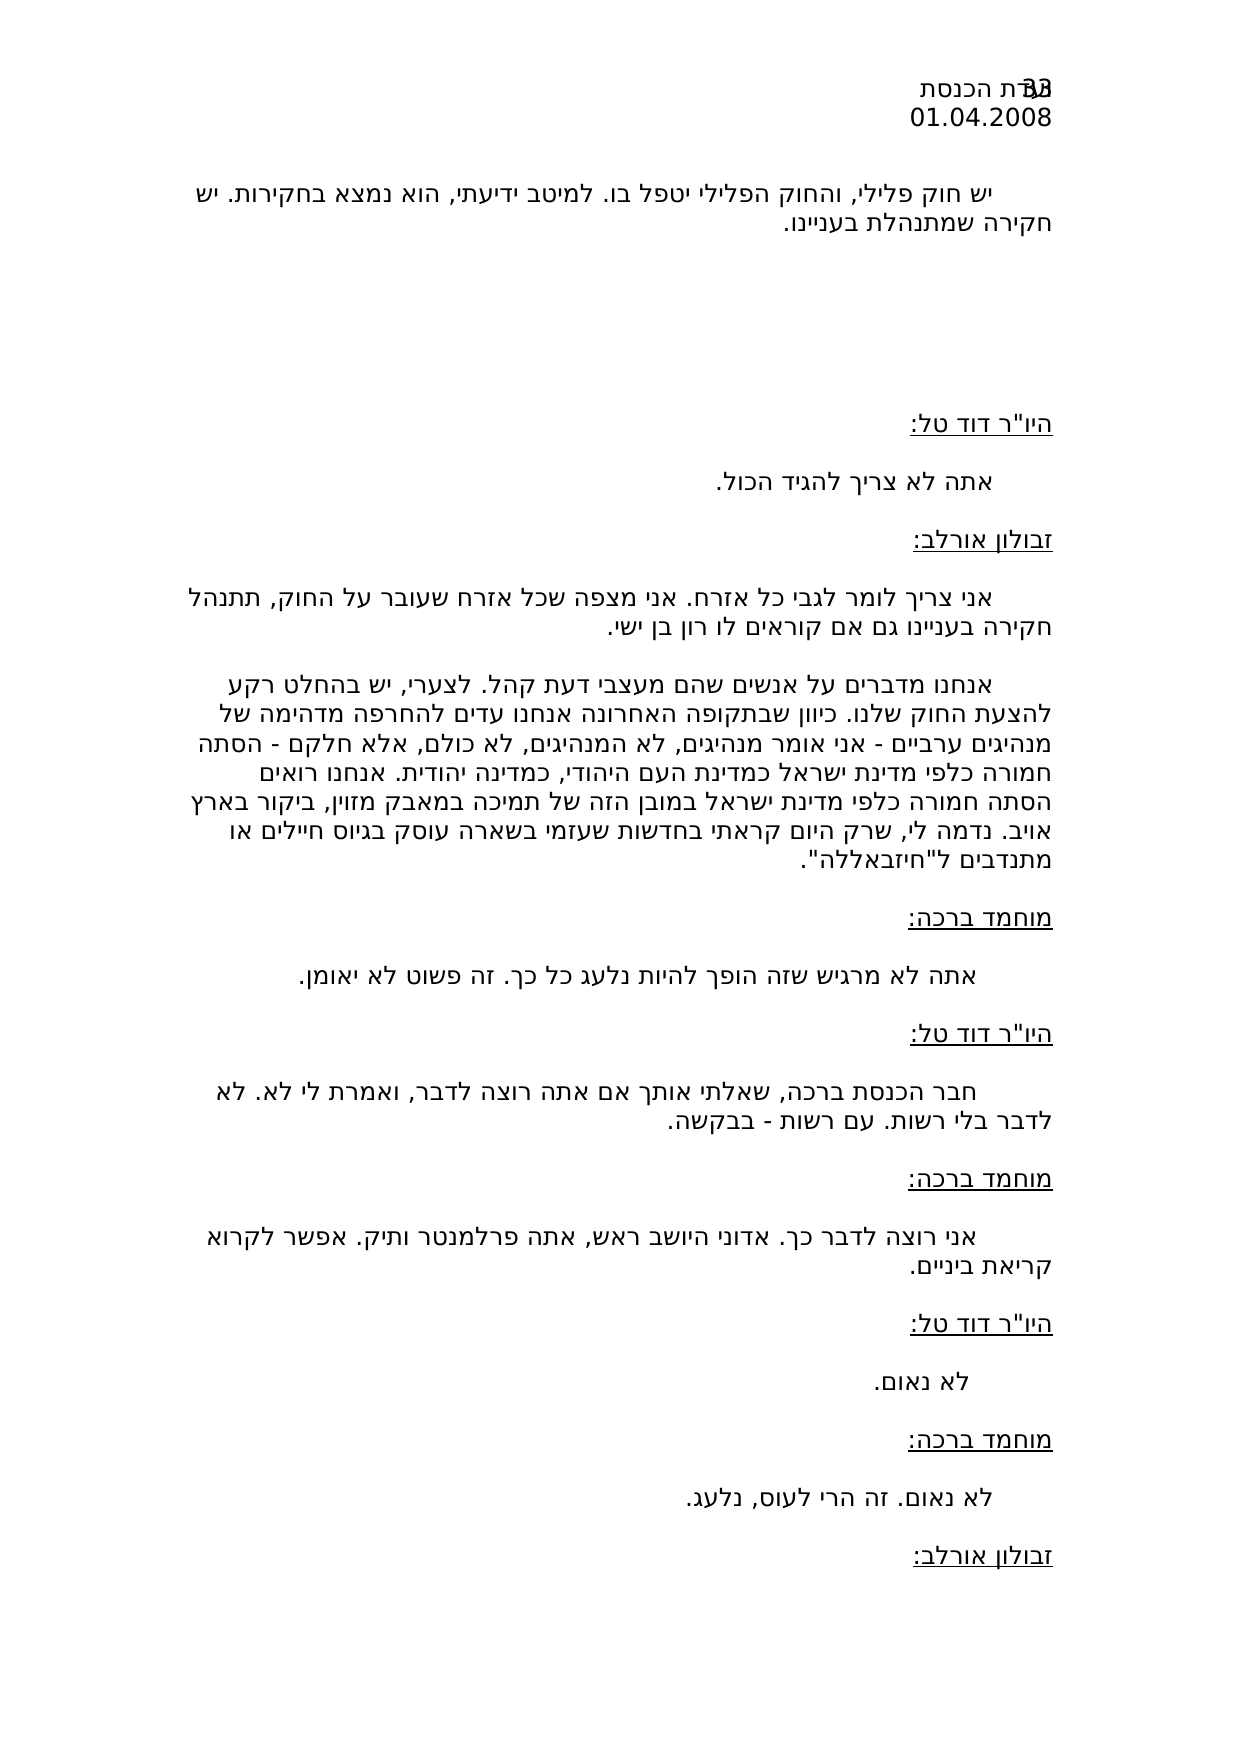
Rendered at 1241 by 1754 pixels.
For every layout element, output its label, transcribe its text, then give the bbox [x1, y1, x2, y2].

text זבולון אורלב: [187, 1541, 1053, 1570]
text לא נאום. [187, 1367, 1053, 1396]
text זבולון אורלב: [187, 525, 1053, 554]
text יש חוק פלילי, והחוק הפלילי יטפל בו. למיטב ידיעתי, הוא נמצא בחקירות. יש חקירה שמתנהלת בעניינו. [187, 179, 1053, 237]
text אנחנו מדברים על אנשים שהם מעצבי דעת קהל. לצערי, יש בהחלט רקע להצעת החוק שלנו. כיוון שבתקופה האחרונה אנחנו עדים להחרפה מדהימה של מנהיגים ערביים - אני אומר מנהיגים, לא המנהיגים, לא כולם, אלא חלקם - הסתה חמורה כלפי מדינת ישראל כמדינת העם היהודי, כמדינה יהודית. אנחנו רואים הסתה חמורה כלפי מדינת ישראל במובן הזה של תמיכה במאבק מזוין, ביקור בארץ אויב. נדמה לי, שרק היום קראתי בחדשות שעזמי בשארה עוסק בגיוס חיילים או מתנדבים ל"חיזבאללה". [187, 670, 1053, 874]
text אתה לא צריך להגיד הכול. [187, 467, 1053, 497]
text היו"ר דוד טל: [187, 409, 1053, 439]
text מוחמד ברכה: [187, 903, 1053, 932]
text אני רוצה לדבר כך. אדוני היושב ראש, אתה פרלמנטר ותיק. אפשר לקרוא קריאת ביניים. [187, 1222, 1053, 1280]
text אתה לא מרגיש שזה הופך להיות נלעג כל כך. זה פשוט לא יאומן. [187, 961, 1053, 990]
text לא נאום. זה הרי לעוס, נלעג. [187, 1483, 1053, 1512]
text אני צריך לומר לגבי כל אזרח. אני מצפה שכל אזרח שעובר על החוק, תתנהל חקירה בעניינו גם אם קוראים לו רון בן ישי. [187, 583, 1053, 642]
text היו"ר דוד טל: [187, 1309, 1053, 1338]
text מוחמד ברכה: [187, 1164, 1053, 1193]
text חבר הכנסת ברכה, שאלתי אותך אם אתה רוצה לדבר, ואמרת לי לא. לא לדבר בלי רשות. עם רשות - בבקשה. [187, 1077, 1053, 1135]
text מוחמד ברכה: [187, 1425, 1053, 1454]
text היו"ר דוד טל: [187, 1019, 1053, 1048]
